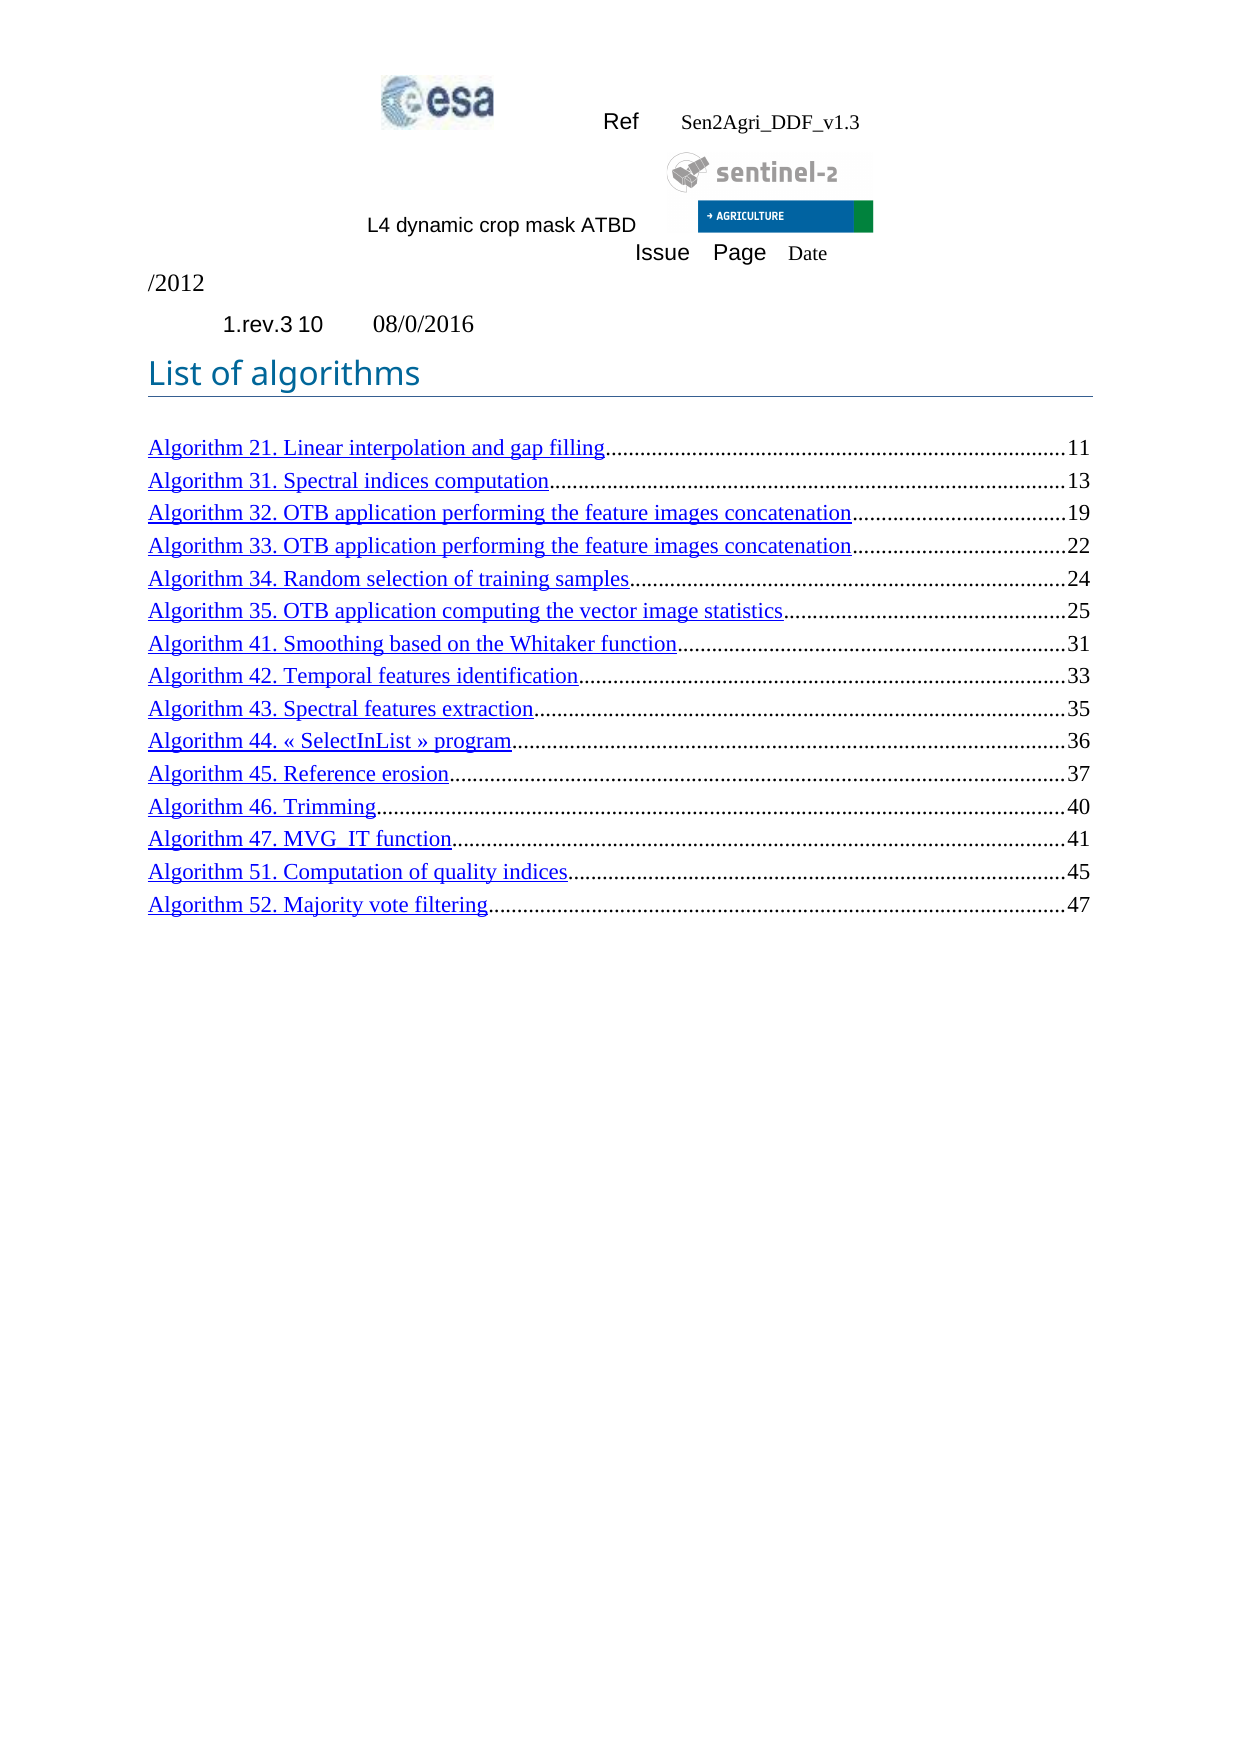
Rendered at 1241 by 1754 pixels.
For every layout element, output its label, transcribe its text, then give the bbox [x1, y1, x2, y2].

picture [666, 152, 874, 233]
text Algorithm 33. OTB application performing the feature images concatenation 22 [148, 532, 1093, 558]
text Algorithm 31. Spectral indices computation 13 [148, 467, 1093, 493]
text Algorithm 21. Linear interpolation and gap filling 11 [148, 434, 1093, 461]
text Algorithm 41. Smoothing based on the Whitaker function 31 [148, 630, 1093, 656]
text Algorithm 35. OTB application computing the vector image statistics 25 [148, 597, 1093, 623]
text Algorithm 45. Reference erosion 37 [148, 760, 1093, 787]
text Algorithm 46. Trimming 40 [148, 793, 1093, 819]
text Algorithm 42. Temporal features identification 33 [148, 662, 1093, 689]
text Algorithm 52. Majority vote filtering 47 [148, 891, 1093, 917]
text Algorithm 51. Computation of quality indices 45 [148, 858, 1093, 884]
text Algorithm 44. « SelectInList » program 36 [148, 728, 1093, 754]
text Algorithm 43. Spectral features extraction 35 [148, 695, 1093, 721]
text List of algorithms [148, 350, 1093, 396]
picture [380, 75, 494, 130]
text Algorithm 32. OTB application performing the feature images concatenation 19 [148, 499, 1093, 526]
text Algorithm 34. Random selection of training samples 24 [148, 564, 1093, 591]
text Algorithm 47. MVG_IT function 41 [148, 825, 1093, 852]
